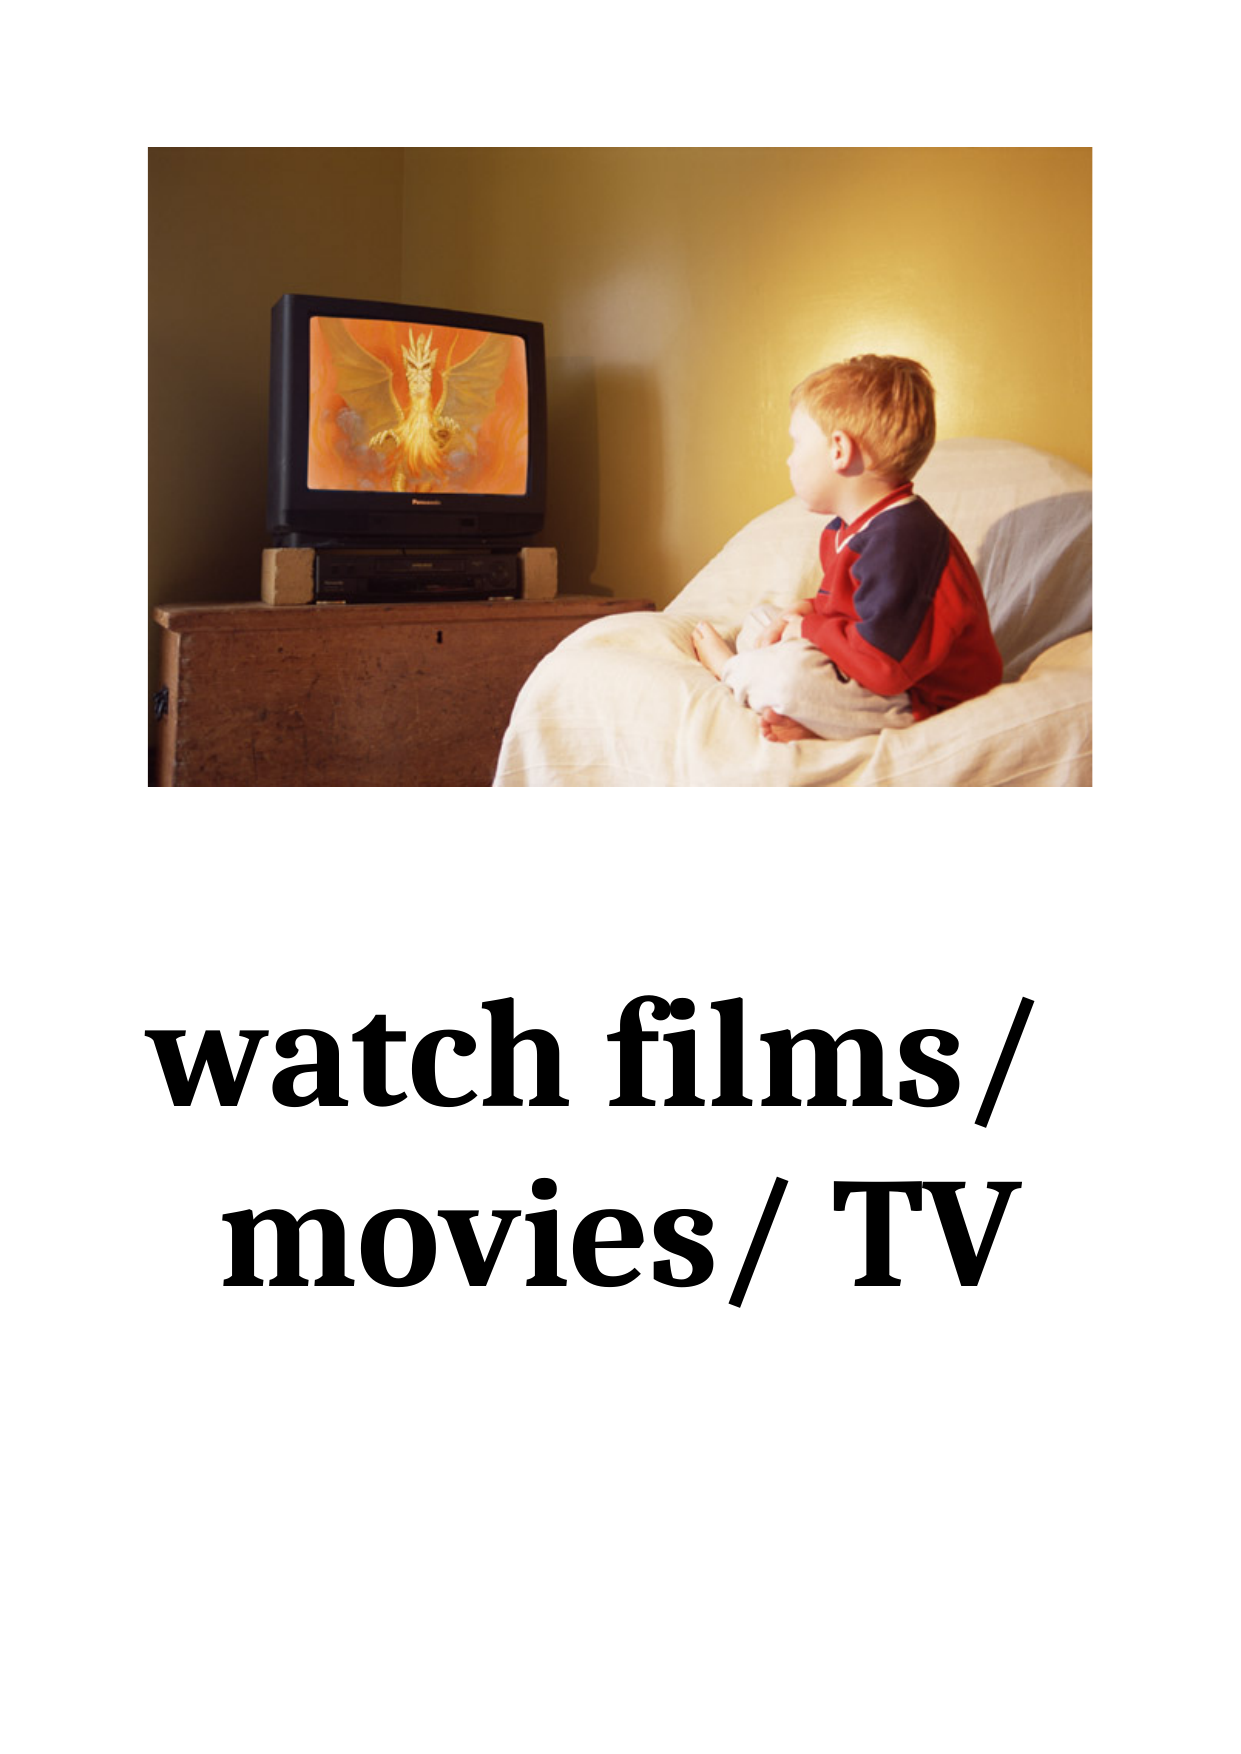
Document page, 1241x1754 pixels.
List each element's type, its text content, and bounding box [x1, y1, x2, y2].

picture [147, 147, 1093, 787]
text movies/ TV [148, 1146, 1093, 1325]
text watch films/ [148, 966, 1093, 1146]
